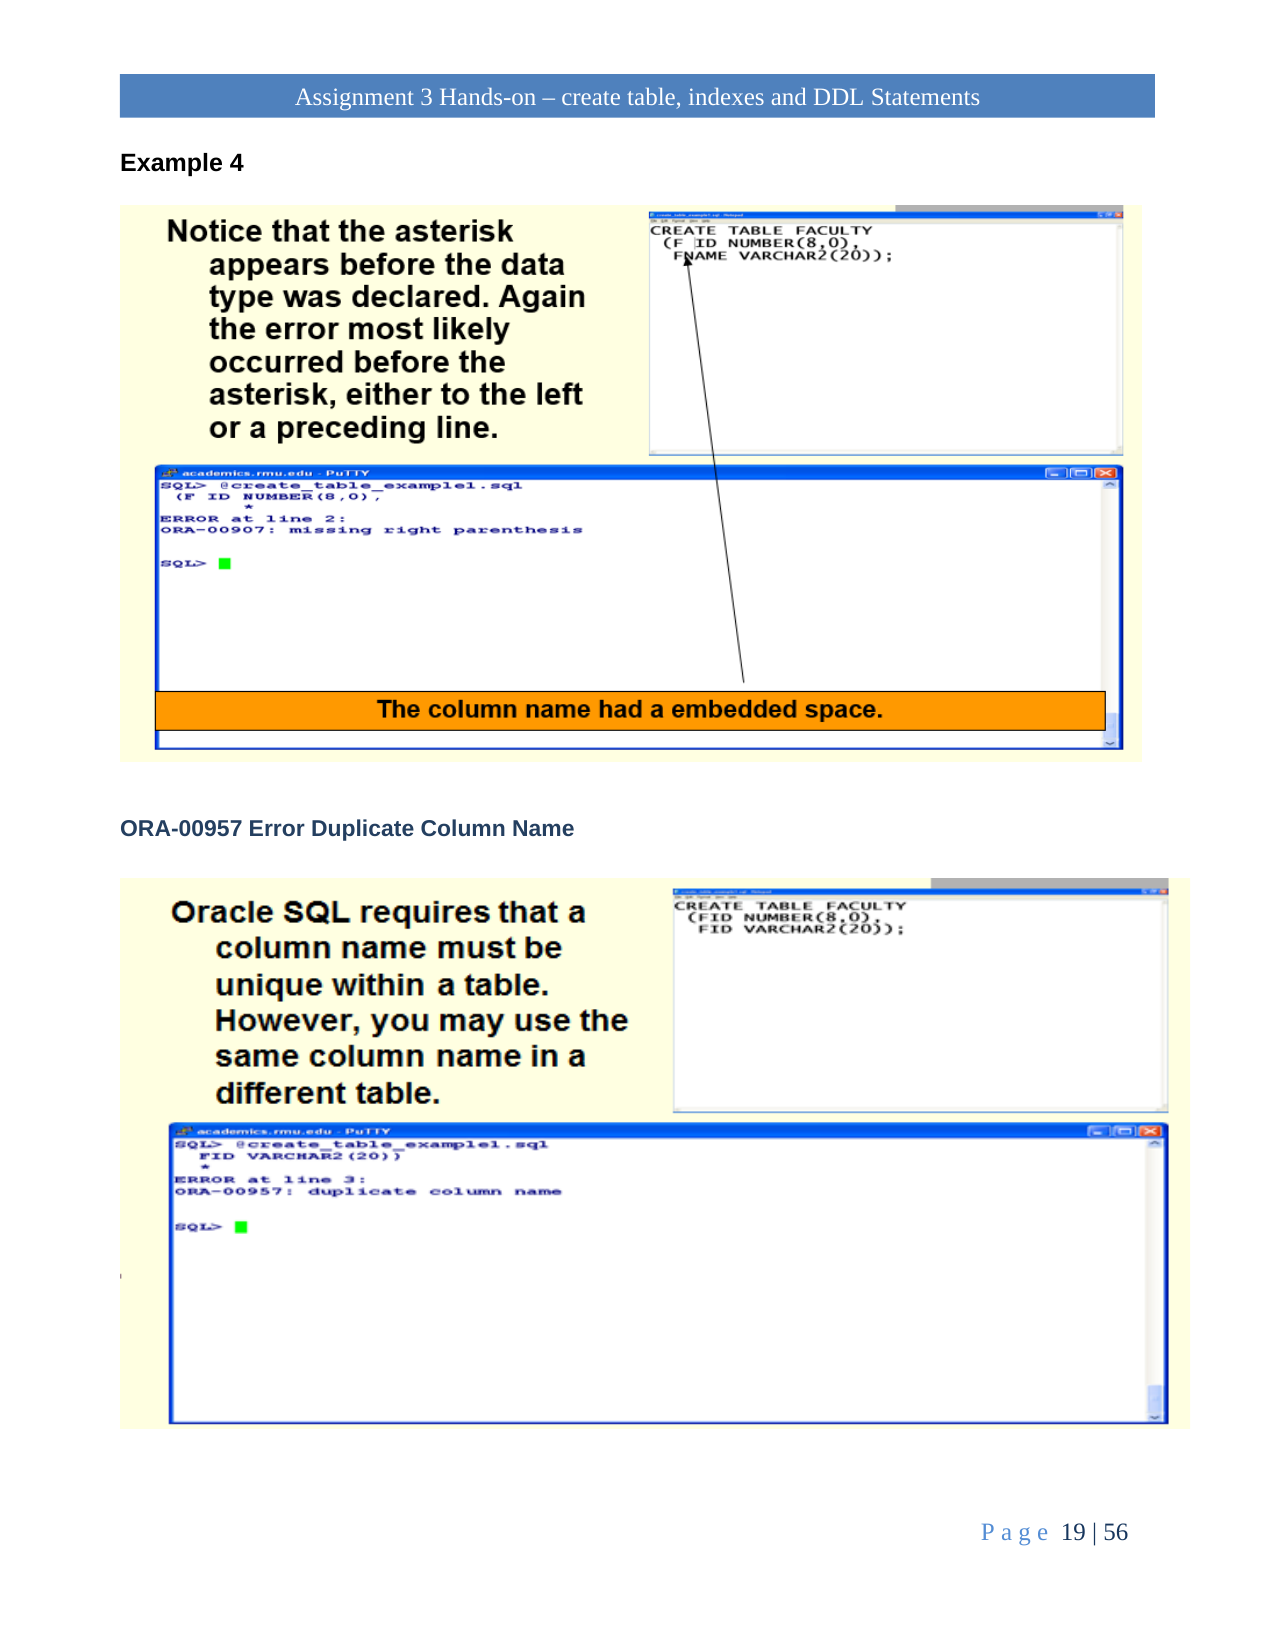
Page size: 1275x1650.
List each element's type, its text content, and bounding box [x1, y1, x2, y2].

picture [120, 205, 1142, 762]
picture [120, 878, 1191, 1429]
text Example 4 [120, 148, 1155, 177]
subtitle ORA-00957 Error Duplicate Column Name [120, 815, 1155, 842]
